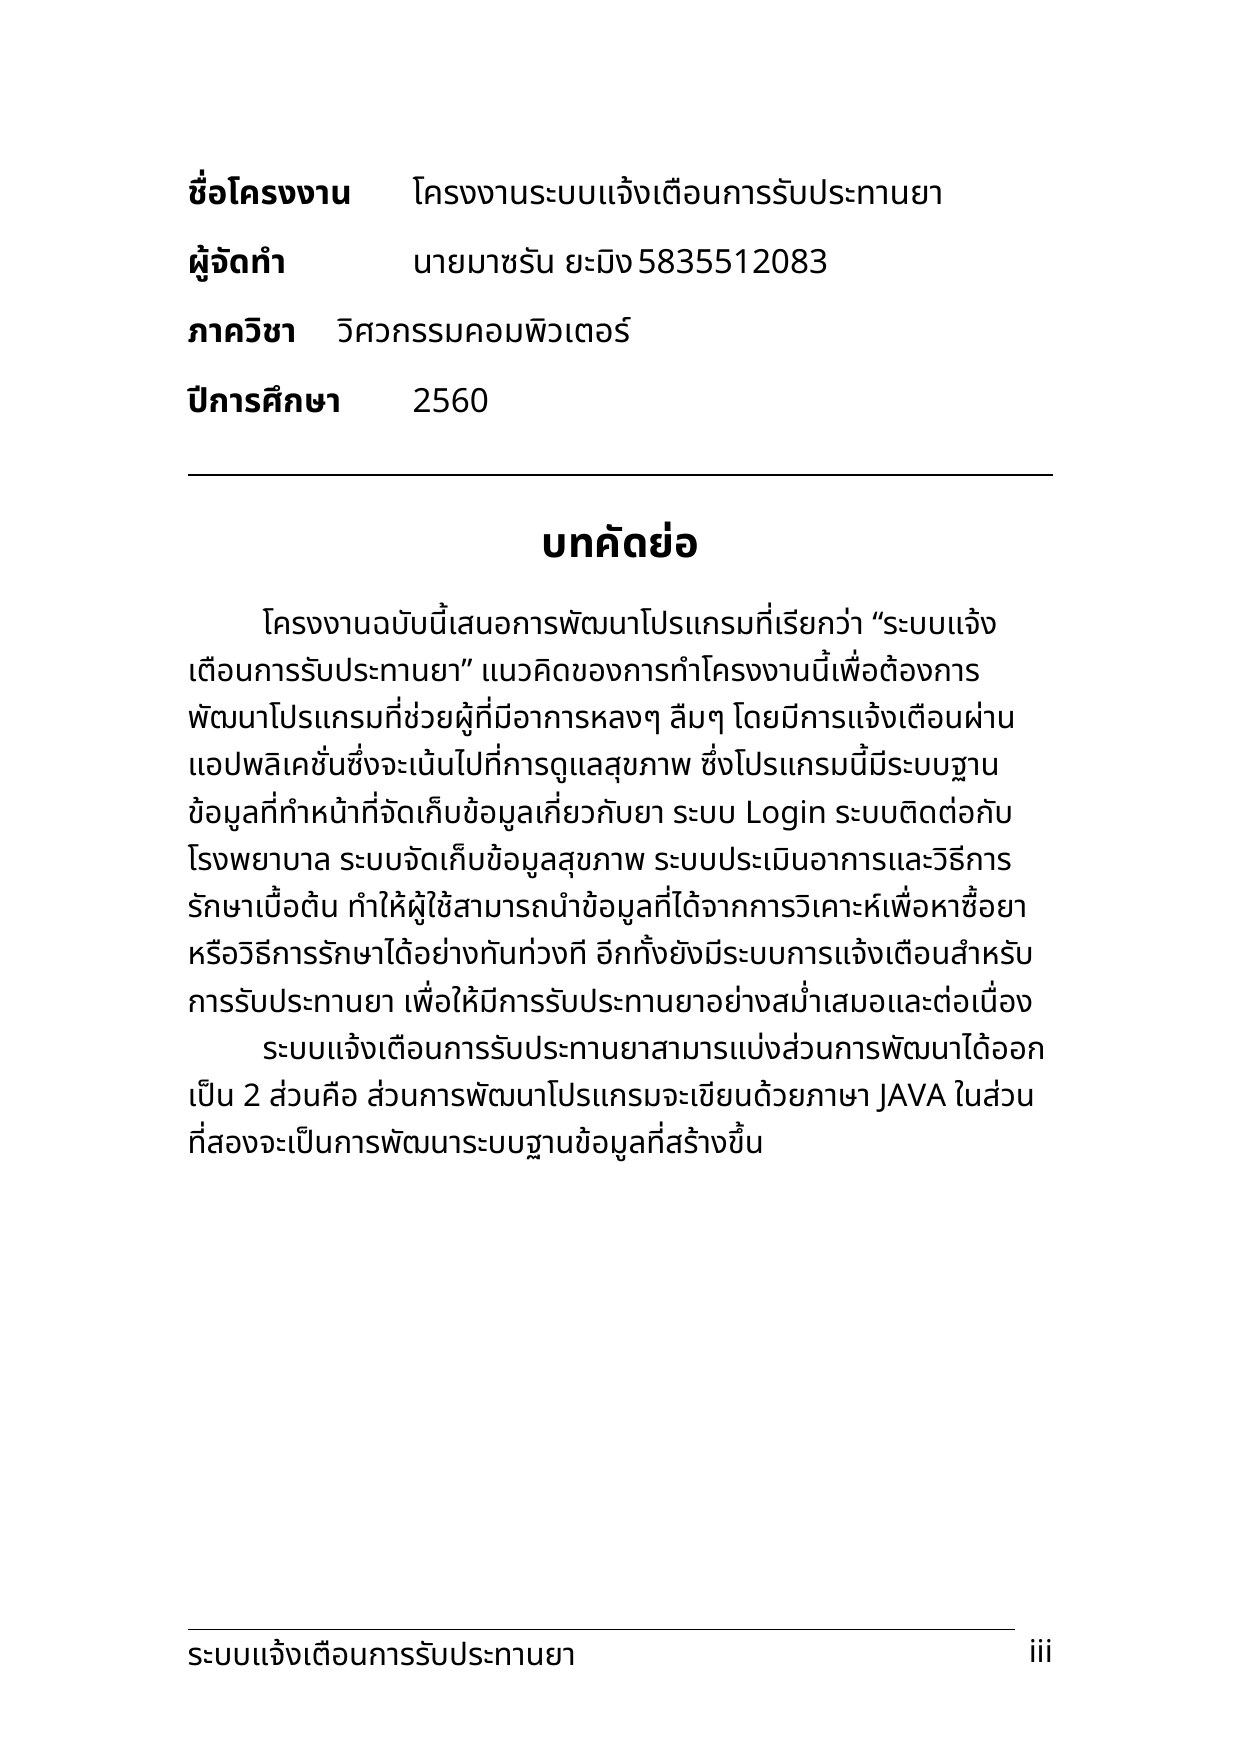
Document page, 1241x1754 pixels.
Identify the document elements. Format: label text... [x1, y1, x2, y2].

text ภาควิชา วิศวกรรมคอมพิวเตอร์ [187, 307, 1053, 358]
text ระบบแจ้งเตือนการรับประทานยาสามารแบ่งส่วนการพัฒนาได้ออกเป็น 2 ส่วนคือ ส่วนการพัฒนาโปรแกรมจะเขียนด้วยภาษา JAVA ในส่วนที่สองจะเป็นการพัฒนาระบบฐานข้อมูลที่สร้างขึ้น [187, 1026, 1053, 1168]
text ผู้จัดทำ นายมาซรัน ยะมิง 5835512083 [187, 238, 1053, 288]
text ชื่อโครงงาน โครงงานระบบแจ้งเตือนการรับประทานยา [187, 169, 1053, 219]
text โครงงานฉบับนี้เสนอการพัฒนาโปรแกรมที่เรียกว่า “ระบบแจ้งเตือนการรับประทานยา” แนวคิดของการทำโครงงานนี้เพื่อต้องการพัฒนาโปรแกรมที่ช่วยผู้ที่มีอาการหลงๆ ลืมๆ โดยมีการแจ้งเตือนผ่านแอปพลิเคชั่นซึ่งจะเน้นไปที่การดูแลสุขภาพ ซึ่งโปรแกรมนี้มีระบบฐานข้อมูลที่ทำหน้าที่จัดเก็บข้อมูลเกี่ยวกับยา ระบบ Login ระบบติดต่อกับโรงพยาบาล ระบบจัดเก็บข้อมูลสุขภาพ ระบบประเมินอาการและวิธีการรักษาเบื้อต้น ทำให้ผู้ใช้สามารถนำข้อมูลที่ได้จากการวิเคาะห์เพื่อหาซื้อยาหรือวิธีการรักษาได้อย่างทันท่วงที อีกทั้งยังมีระบบการแจ้งเตือนสำหรับการรับประทานยา เพื่อให้มีการรับประทานยาอย่างสม่ำเสมอและต่อเนื่อง [187, 601, 1053, 1026]
text บทคัดย่อ [187, 513, 1053, 576]
text ปีการศึกษา 2560 [187, 376, 1053, 427]
